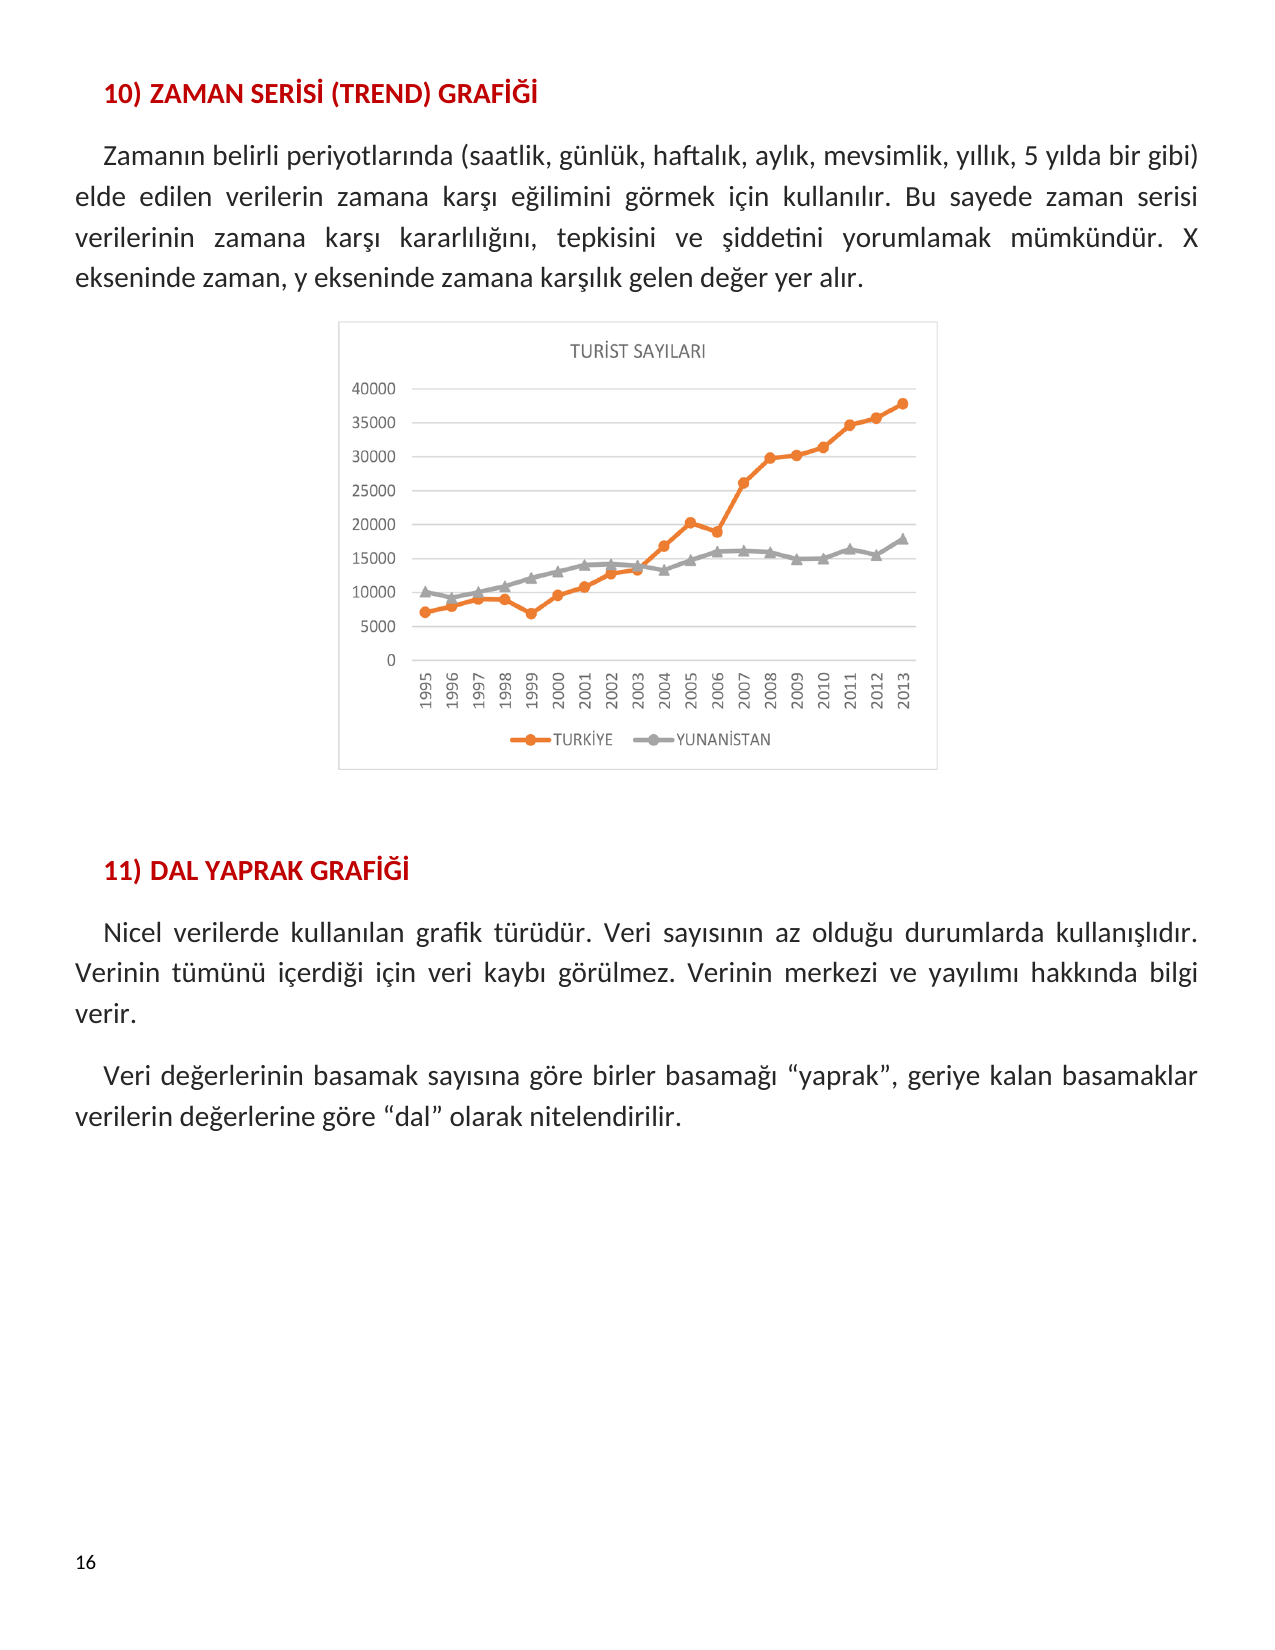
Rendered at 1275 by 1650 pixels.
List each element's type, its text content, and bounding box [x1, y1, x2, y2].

picture [337, 321, 938, 770]
text Nicel verilerde kullanılan grafik türüdür. Veri sayısının az olduğu durumlarda kullanışlıdır. Verinin tümünü içerdiği için veri kaybı görülmez. Verinin merkezi ve yayılımı hakkında bilgi verir. [75, 914, 1200, 1031]
list ZAMAN SERİSİ (TREND) GRAFİĞİ [103, 75, 1200, 111]
text Zamanın belirli periyotlarında (saatlik, günlük, haftalık, aylık, mevsimlik, yıllık, 5 yılda bir gibi) elde edilen verilerin zamana karşı eğilimini görmek için kullanılır. Bu sayede zaman serisi verilerinin zamana karşı kararlılığını, tepkisini ve şiddetini yorumlamak mümkündür. X ekseninde zaman, y ekseninde zamana karşılık gelen değer yer alır. [75, 137, 1200, 295]
list DAL YAPRAK GRAFİĞİ [103, 852, 1200, 887]
text Veri değerlerinin basamak sayısına göre birler basamağı “yaprak”, geriye kalan basamaklar verilerin değerlerine göre “dal” olarak nitelendirilir. [75, 1057, 1200, 1134]
